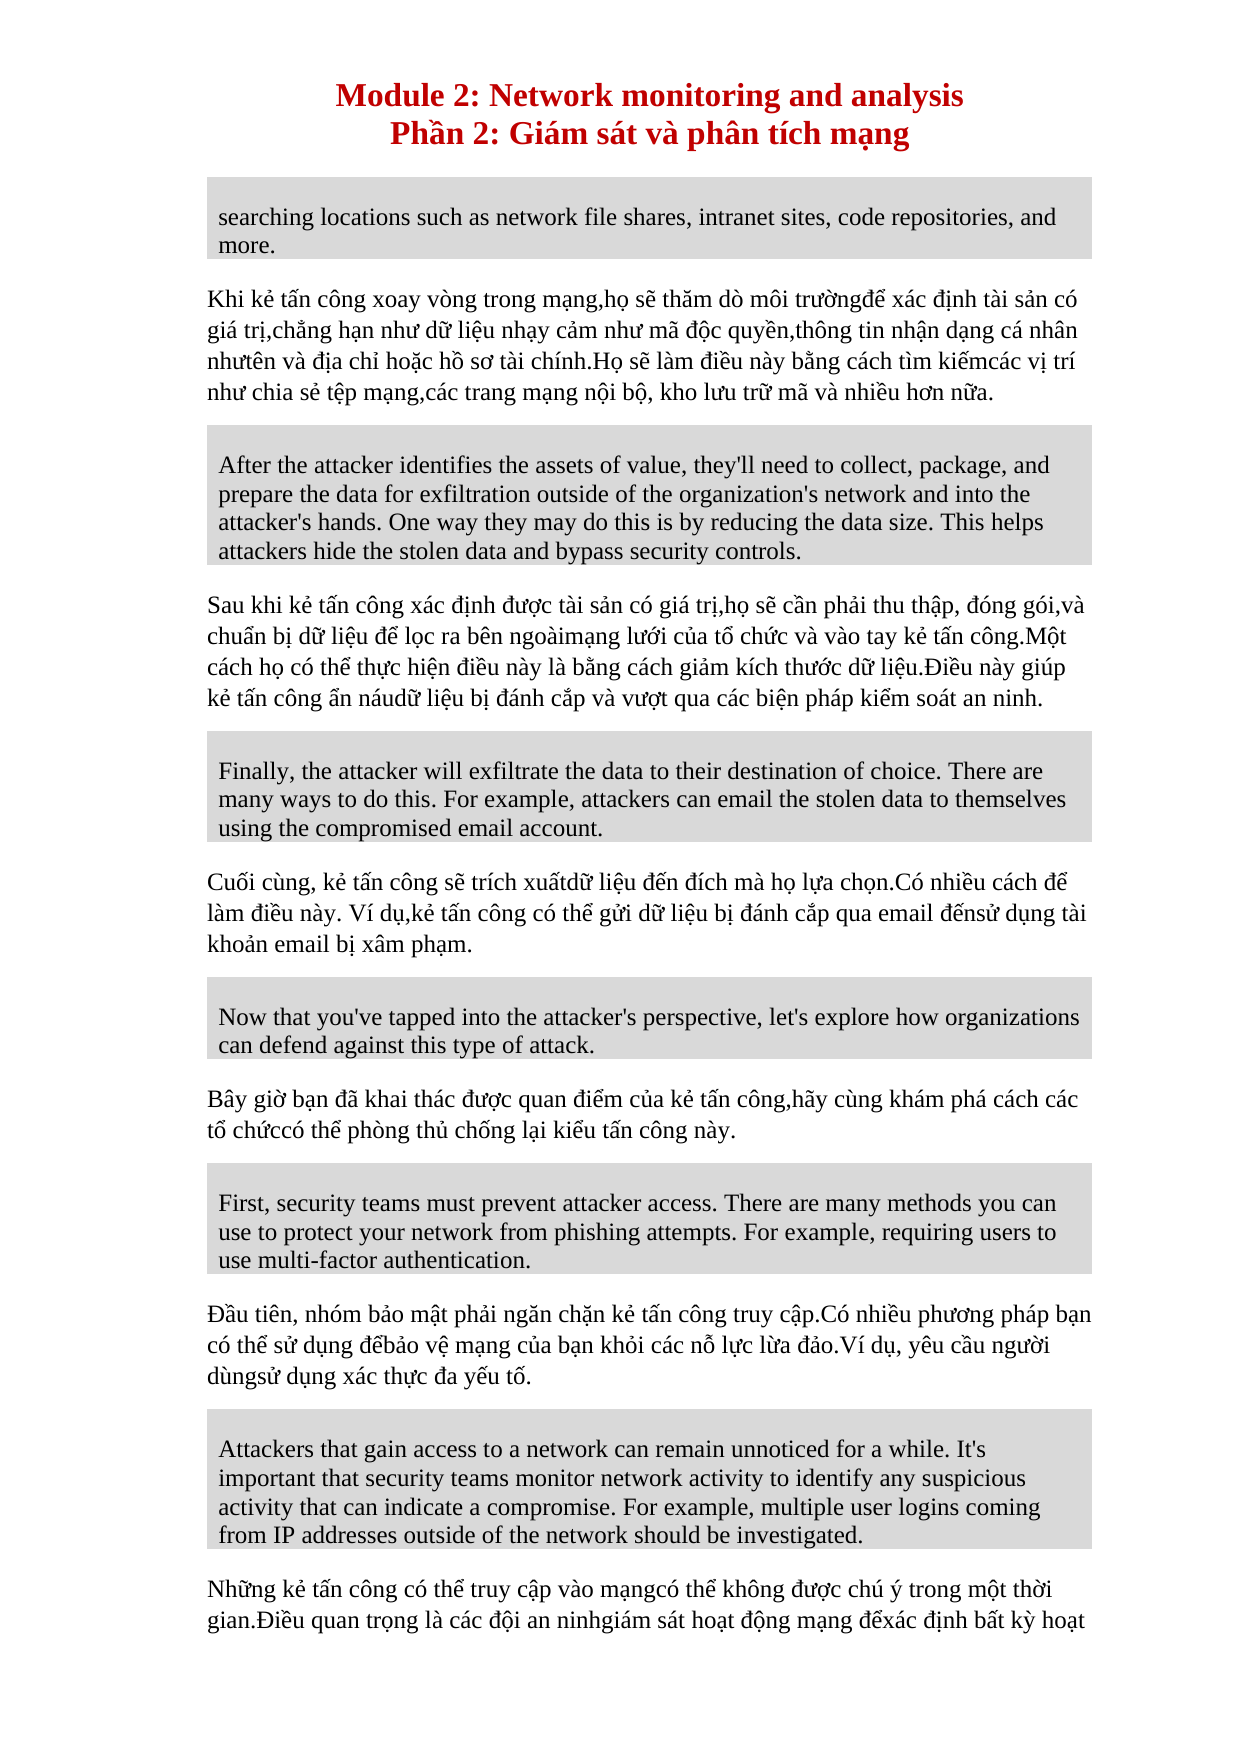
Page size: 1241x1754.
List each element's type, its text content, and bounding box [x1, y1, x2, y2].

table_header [207, 177, 1092, 259]
table_header First, security teams must prevent attacker access. There are many methods you can use to protect your network from phishing attempts. For example, requiring users to use multi-factor authentication. [207, 1163, 1092, 1274]
table_header After the attacker identifies the assets of value, they'll need to collect, package, and prepare the data for exfiltration outside of the organization's network and into the attacker's hands. One way they may do this is by reducing the data size. This helps attackers hide the stolen data and bypass security controls. [207, 425, 1092, 565]
text Đầu tiên, nhóm bảo mật phải ngăn chặn kẻ tấn công truy cập.Có nhiều phương pháp bạn có thể sử dụng đểbảo vệ mạng của bạn khỏi các nỗ lực lừa đảo.Ví dụ, yêu cầu người dùngsử dụng xác thực đa yếu tố. [207, 1299, 1092, 1390]
text Khi kẻ tấn công xoay vòng trong mạng,họ sẽ thăm dò môi trườngđể xác định tài sản có giá trị,chẳng hạn như dữ liệu nhạy cảm như mã độc quyền,thông tin nhận dạng cá nhân nhưtên và địa chỉ hoặc hồ sơ tài chính.Họ sẽ làm điều này bằng cách tìm kiếmcác vị trí như chia sẻ tệp mạng,các trang mạng nội bộ, kho lưu trữ mã và nhiều hơn nữa. [207, 284, 1092, 406]
text Bây giờ bạn đã khai thác được quan điểm của kẻ tấn công,hãy cùng khám phá cách các tổ chứccó thể phòng thủ chống lại kiểu tấn công này. [207, 1084, 1092, 1144]
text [207, 1574, 1092, 1634]
text Sau khi kẻ tấn công xác định được tài sản có giá trị,họ sẽ cần phải thu thập, đóng gói,và chuẩn bị dữ liệu để lọc ra bên ngoàimạng lưới của tổ chức và vào tay kẻ tấn công.Một cách họ có thể thực hiện điều này là bằng cách giảm kích thước dữ liệu.Điều này giúp kẻ tấn công ẩn náudữ liệu bị đánh cắp và vượt qua các biện pháp kiểm soát an ninh. [207, 590, 1092, 712]
table_header Finally, the attacker will exfiltrate the data to their destination of choice. There are many ways to do this. For example, attackers can email the stolen data to themselves using the compromised email account. [207, 731, 1092, 842]
text Cuối cùng, kẻ tấn công sẽ trích xuấtdữ liệu đến đích mà họ lựa chọn.Có nhiều cách để làm điều này. Ví dụ,kẻ tấn công có thể gửi dữ liệu bị đánh cắp qua email đếnsử dụng tài khoản email bị xâm phạm. [207, 867, 1092, 958]
table_header Attackers that gain access to a network can remain unnoticed for a while. It's important that security teams monitor network activity to identify any suspicious activity that can indicate a compromise. For example, multiple user logins coming from IP addresses outside of the network should be investigated. [207, 1409, 1092, 1549]
table_header Now that you've tapped into the attacker's perspective, let's explore how organizations can defend against this type of attack. [207, 977, 1092, 1059]
